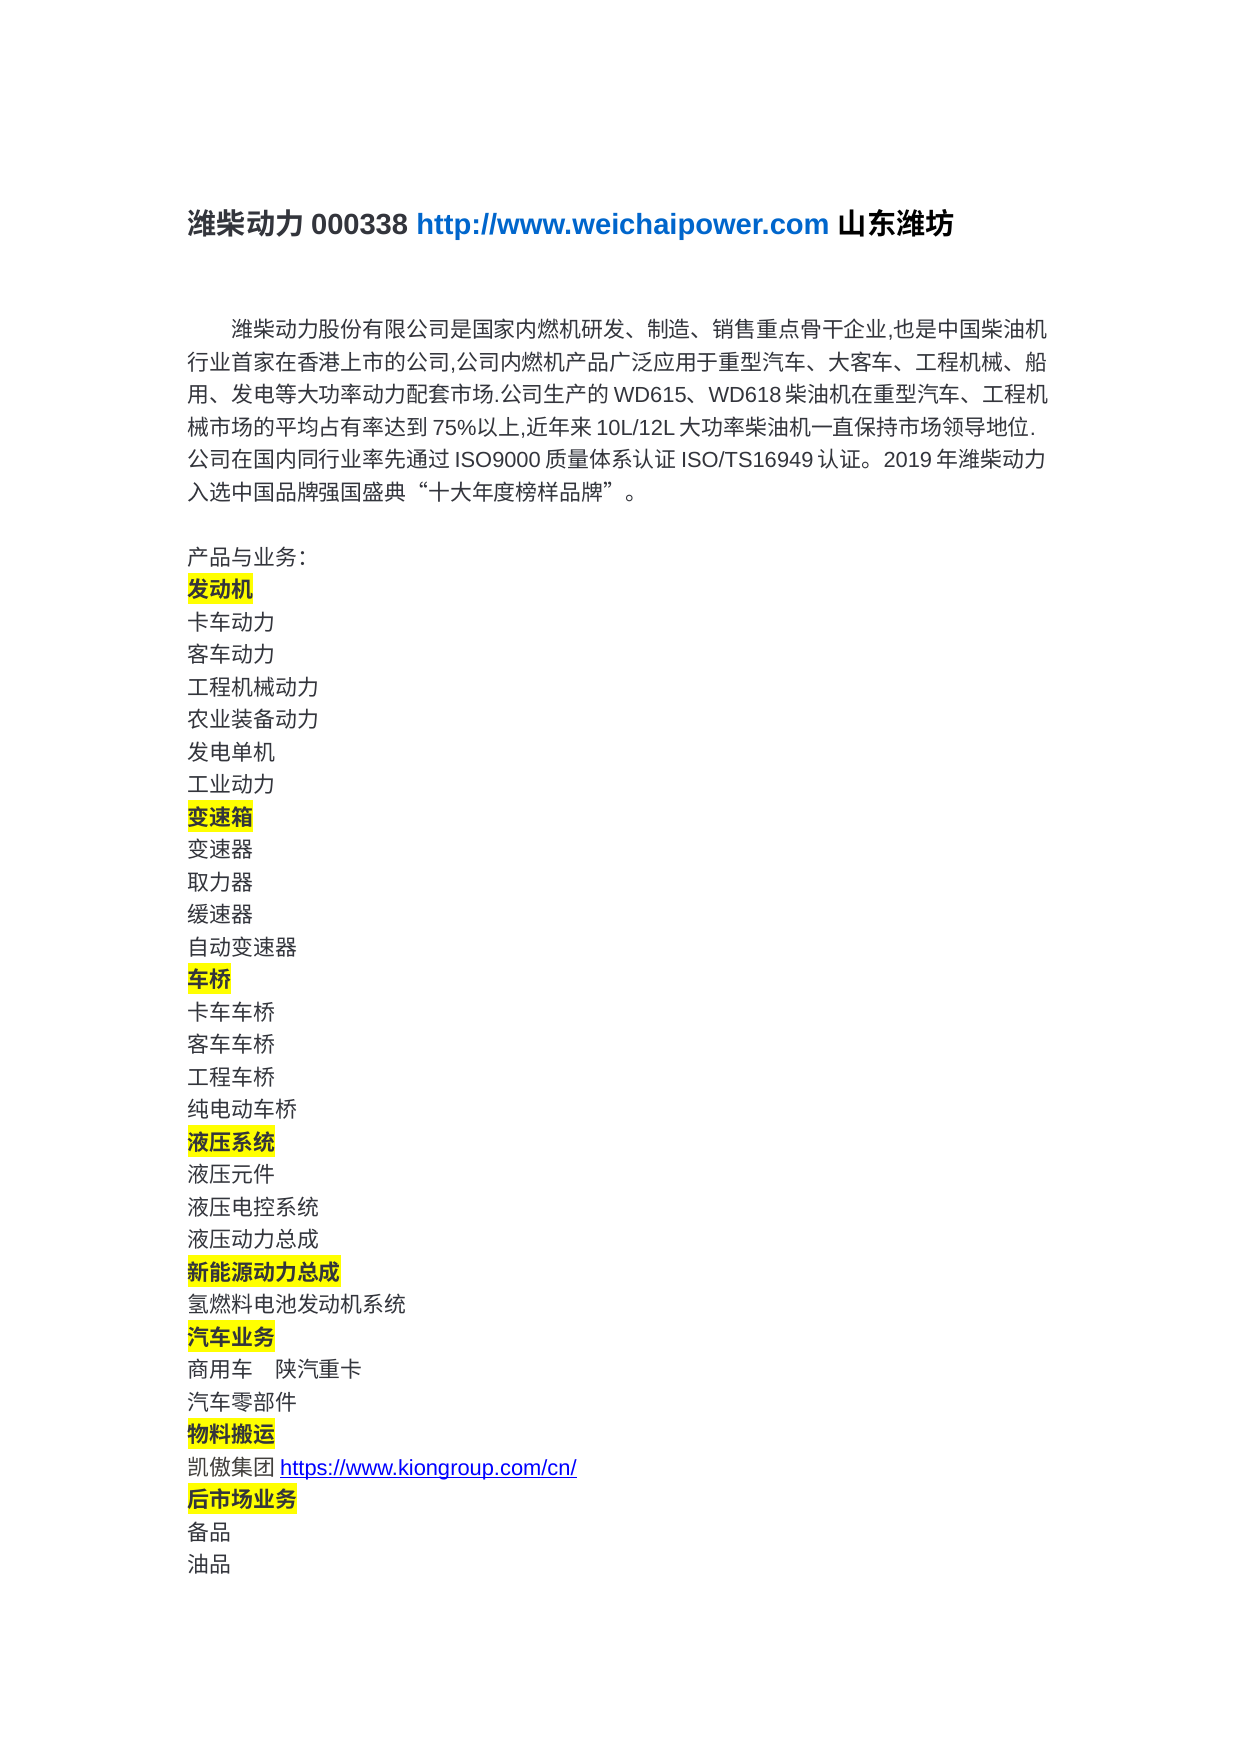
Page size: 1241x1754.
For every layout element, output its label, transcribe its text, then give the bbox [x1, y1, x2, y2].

text 客车动力 [187, 637, 1053, 669]
subtitle 潍柴动力 000338 http://www.weichaipower.com 山东潍坊 [187, 189, 1053, 254]
text 客车车桥 [187, 1027, 1053, 1059]
text 卡车车桥 [187, 994, 1053, 1027]
text 发电单机 [187, 734, 1053, 767]
text 发动机 [187, 572, 1053, 604]
text 车桥 [187, 962, 1053, 994]
text 取力器 [187, 864, 1053, 897]
text 汽车零部件 [187, 1384, 1053, 1417]
text 物料搬运 [187, 1417, 1053, 1449]
text 液压动力总成 [187, 1222, 1053, 1254]
text 工程机械动力 [187, 669, 1053, 702]
text 缓速器 [187, 897, 1053, 929]
text 产品与业务： [187, 539, 1053, 572]
text 备品 [187, 1514, 1053, 1547]
text 卡车动力 [187, 604, 1053, 637]
text 液压电控系统 [187, 1189, 1053, 1222]
text 自动变速器 [187, 929, 1053, 962]
text 农业装备动力 [187, 702, 1053, 734]
text 后市场业务 [187, 1482, 1053, 1514]
text 液压元件 [187, 1157, 1053, 1189]
text 潍柴动力股份有限公司是国家内燃机研发、制造、销售重点骨干企业,也是中国柴油机行业首家在香港上市的公司,公司内燃机产品广泛应用于重型汽车、大客车、工程机械、船用、发电等大功率动力配套市场.公司生产的WD615、WD618柴油机在重型汽车、工程机械市场的平均占有率达到75%以上,近年来10L/12L大功率柴油机一直保持市场领导地位.公司在国内同行业率先通过ISO9000质量体系认证ISO/TS16949认证。2019年潍柴动力入选中国品牌强国盛典“十大年度榜样品牌”。 [187, 312, 1053, 507]
text 变速器 [187, 832, 1053, 864]
text 商用车 陕汽重卡 [187, 1352, 1053, 1384]
text 变速箱 [187, 799, 1053, 832]
text 氢燃料电池发动机系统 [187, 1287, 1053, 1319]
text 工业动力 [187, 767, 1053, 799]
text 凯傲集团 https://www.kiongroup.com/cn/ [187, 1449, 1053, 1482]
text 液压系统 [187, 1124, 1053, 1157]
text 工程车桥 [187, 1059, 1053, 1092]
text 纯电动车桥 [187, 1092, 1053, 1124]
text 汽车业务 [187, 1319, 1053, 1352]
text 油品 [187, 1547, 1053, 1579]
text 新能源动力总成 [187, 1254, 1053, 1287]
